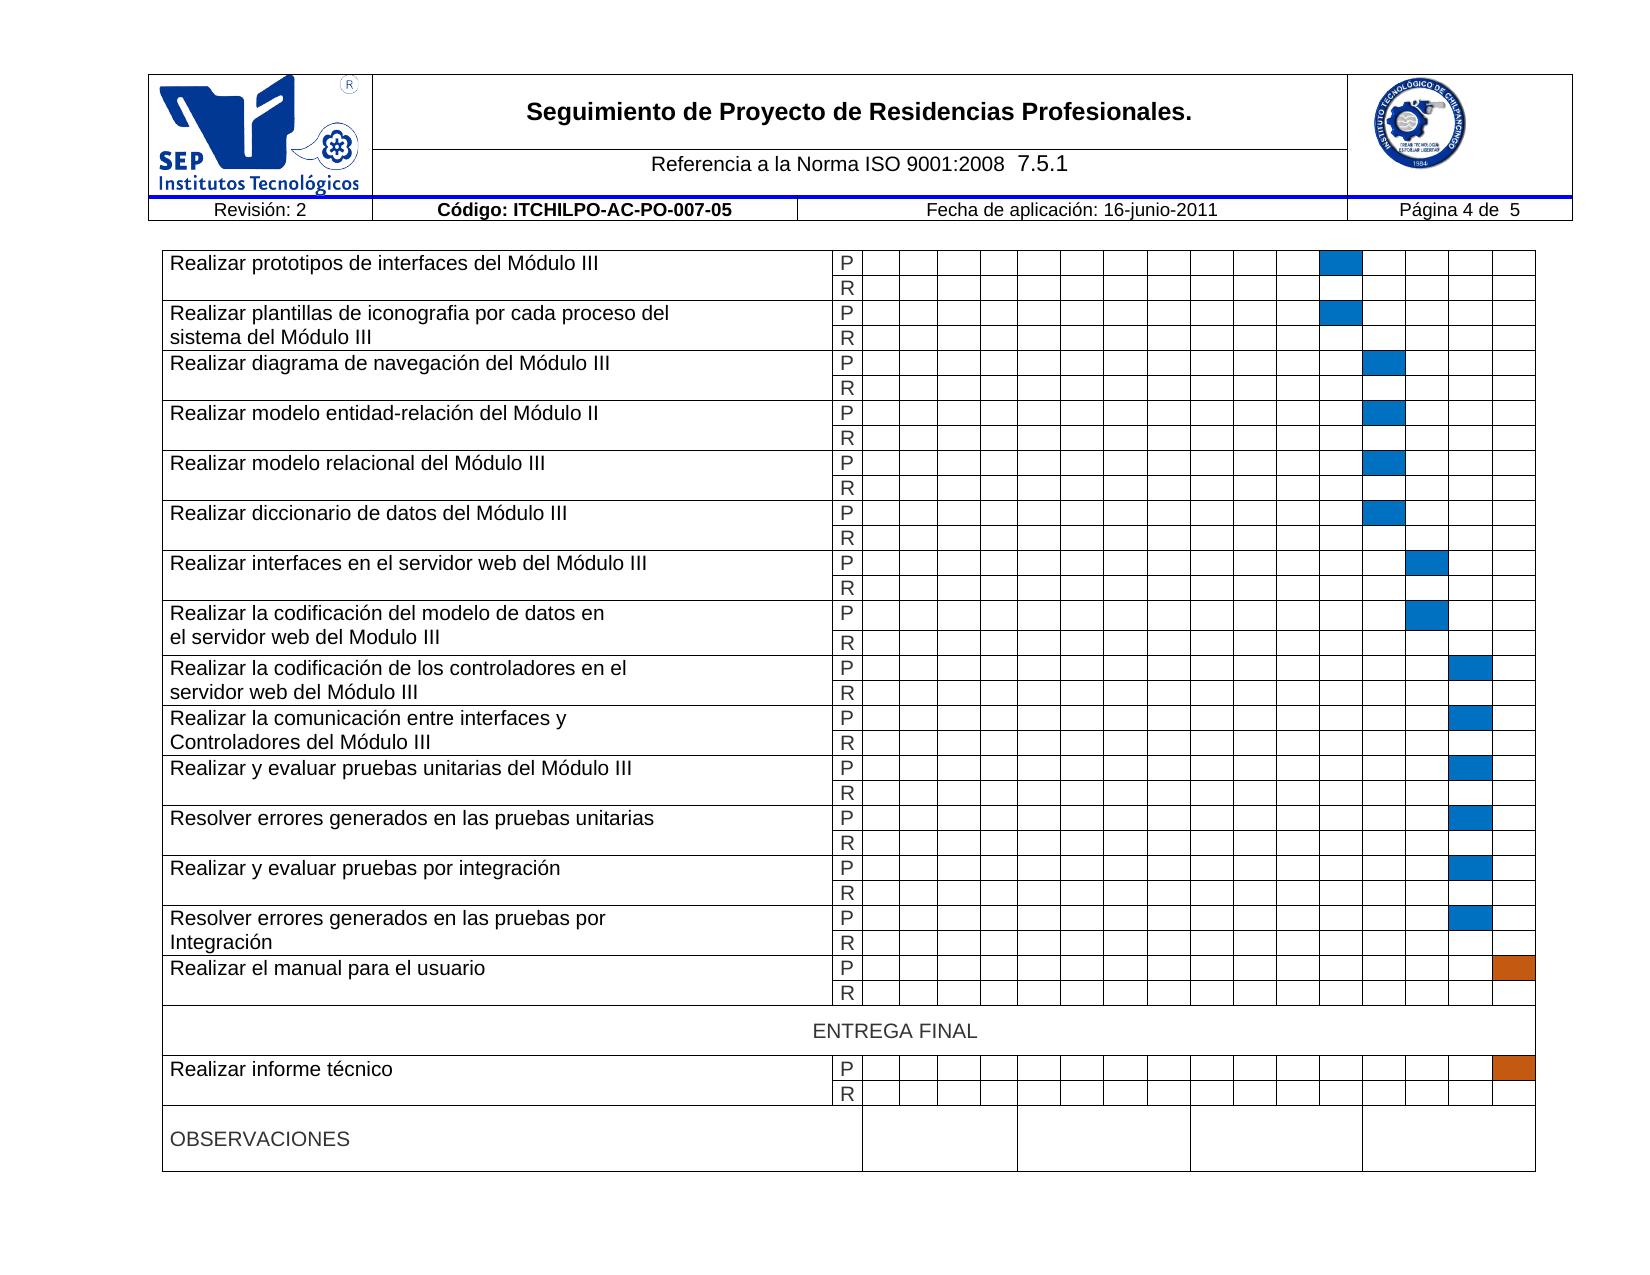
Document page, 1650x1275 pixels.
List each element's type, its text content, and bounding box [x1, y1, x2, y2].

table_cell P [833, 806, 862, 830]
table_cell [1148, 681, 1190, 705]
table_cell [1061, 276, 1103, 300]
table_cell [1104, 276, 1147, 300]
table_cell [1234, 351, 1276, 375]
table_cell R [833, 276, 862, 300]
table_cell [1277, 476, 1319, 500]
table_cell [900, 501, 937, 525]
table_cell Realizar interfaces en el servidor web del Módulo III [163, 551, 832, 600]
table_cell [1148, 451, 1190, 475]
table_cell R [833, 476, 862, 500]
table_cell [1277, 576, 1319, 600]
table_cell [1191, 881, 1233, 905]
table_cell [1148, 1081, 1190, 1105]
table_cell [1191, 401, 1233, 425]
table_cell [1449, 376, 1492, 400]
table_cell [1148, 656, 1190, 680]
table_cell [1493, 881, 1535, 905]
table_cell [1191, 681, 1233, 705]
table_cell [1363, 931, 1405, 955]
table_cell [1148, 251, 1190, 275]
table_cell R [833, 631, 862, 655]
table_cell [1406, 326, 1448, 350]
table_cell [938, 1056, 980, 1080]
table_cell P [833, 706, 862, 730]
table_cell [1234, 426, 1276, 450]
table_cell [1234, 906, 1276, 930]
table_cell Realizar plantillas de iconografia por cada proceso del sistema del Módulo III [163, 301, 832, 350]
table_cell [1104, 376, 1147, 400]
table_cell [1363, 451, 1405, 475]
table_cell [1234, 631, 1276, 655]
table_cell [1277, 551, 1319, 575]
table_cell [1148, 426, 1190, 450]
table_cell [1234, 1056, 1276, 1080]
table_cell [1191, 831, 1233, 855]
table_cell [1104, 576, 1147, 600]
table_cell R [833, 576, 862, 600]
table_cell [1406, 401, 1448, 425]
table_cell [1449, 526, 1492, 550]
table_cell P [833, 451, 862, 475]
table_cell [1234, 376, 1276, 400]
table_cell [1234, 476, 1276, 500]
table_cell [938, 856, 980, 880]
table_cell [1018, 476, 1060, 500]
table_cell [1148, 1056, 1190, 1080]
table_cell [1191, 1106, 1362, 1171]
table_cell R [833, 326, 862, 350]
table_cell [863, 856, 899, 880]
table_cell [900, 551, 937, 575]
table_cell [900, 476, 937, 500]
table_cell [1018, 756, 1060, 780]
table_cell [900, 1081, 937, 1105]
table_cell Realizar la codificación de los controladores en el servidor web del Módulo III [163, 656, 832, 705]
table_cell [938, 526, 980, 550]
table_cell [900, 656, 937, 680]
table_cell [863, 706, 899, 730]
table_cell [1449, 831, 1492, 855]
table_cell [1277, 1056, 1319, 1080]
table_cell [1449, 426, 1492, 450]
table_cell [1018, 706, 1060, 730]
table_cell [1363, 656, 1405, 680]
table_cell [1191, 326, 1233, 350]
table_cell [981, 706, 1017, 730]
table_cell [1061, 956, 1103, 980]
table_cell [1018, 301, 1060, 325]
table_cell R [833, 681, 862, 705]
table_cell [1363, 376, 1405, 400]
table_cell [1018, 451, 1060, 475]
table_cell [1148, 831, 1190, 855]
table_cell [938, 551, 980, 575]
table_cell [1277, 756, 1319, 780]
table_cell P [833, 656, 862, 680]
table_cell [1449, 501, 1492, 525]
table_cell [981, 451, 1017, 475]
picture [159, 75, 359, 196]
table_cell [1191, 251, 1233, 275]
table_cell [1018, 601, 1060, 630]
table_cell [1104, 551, 1147, 575]
table_cell P [833, 756, 862, 780]
table_cell [1148, 351, 1190, 375]
table_cell [1277, 401, 1319, 425]
table_cell [1018, 551, 1060, 575]
table_cell [1320, 756, 1362, 780]
table_cell Realizar el manual para el usuario [163, 956, 832, 1005]
table_cell [1191, 781, 1233, 805]
table_cell [1148, 706, 1190, 730]
table_cell [900, 526, 937, 550]
table_cell [1148, 376, 1190, 400]
table_cell [1406, 906, 1448, 930]
table_cell [1191, 501, 1233, 525]
table_cell [1018, 731, 1060, 755]
table_cell [1104, 731, 1147, 755]
table_cell [863, 881, 899, 905]
table_cell Realizar informe técnico [163, 1056, 832, 1105]
table_cell [1320, 351, 1362, 375]
table_cell [1363, 401, 1405, 425]
table_cell [1234, 981, 1276, 1005]
table_cell [1061, 656, 1103, 680]
table_cell [1277, 731, 1319, 755]
table_cell [1320, 326, 1362, 350]
table_cell [863, 906, 899, 930]
table_cell [1320, 681, 1362, 705]
table_cell R [833, 831, 862, 855]
table_cell [863, 526, 899, 550]
table_cell [1320, 576, 1362, 600]
table_cell [1406, 576, 1448, 600]
table_cell [938, 756, 980, 780]
table_cell Realizar prototipos de interfaces del Módulo III [163, 251, 832, 300]
table_cell [1018, 351, 1060, 375]
table_cell [1363, 526, 1405, 550]
table_cell [1018, 401, 1060, 425]
table_cell [1277, 276, 1319, 300]
table_cell [863, 956, 899, 980]
table_cell [1234, 551, 1276, 575]
table_cell [1493, 656, 1535, 680]
table_cell [1191, 1081, 1233, 1105]
table_cell [1104, 756, 1147, 780]
table_cell [1406, 631, 1448, 655]
table_cell [1191, 376, 1233, 400]
table_cell [1277, 326, 1319, 350]
table_cell [900, 1056, 937, 1080]
table_cell [1449, 981, 1492, 1005]
table_cell [1449, 401, 1492, 425]
table_cell [1234, 451, 1276, 475]
table_cell [900, 376, 937, 400]
table_cell [1320, 601, 1362, 630]
table_cell [1277, 981, 1319, 1005]
table_cell [1363, 1106, 1535, 1171]
table_cell [1320, 1081, 1362, 1105]
table_cell [1191, 806, 1233, 830]
table_cell [1234, 881, 1276, 905]
table_cell [981, 426, 1017, 450]
table_cell R [833, 526, 862, 550]
table_cell [981, 376, 1017, 400]
table_cell [1406, 981, 1448, 1005]
table_cell [1104, 981, 1147, 1005]
table_cell [1449, 631, 1492, 655]
table_cell [900, 326, 937, 350]
table_cell [1449, 806, 1492, 830]
table_cell [1191, 1056, 1233, 1080]
table_cell [1018, 931, 1060, 955]
table_cell [1191, 731, 1233, 755]
table_cell [1234, 656, 1276, 680]
table_cell [1234, 501, 1276, 525]
table_cell [1320, 706, 1362, 730]
table_cell [1363, 426, 1405, 450]
table_cell [1148, 551, 1190, 575]
table_cell [1406, 731, 1448, 755]
table_cell [981, 806, 1017, 830]
table_cell [938, 806, 980, 830]
table_cell [1406, 426, 1448, 450]
table_cell Resolver errores generados en las pruebas unitarias [163, 806, 832, 855]
table_cell [863, 276, 899, 300]
table_cell [1234, 1081, 1276, 1105]
table_cell [1493, 426, 1535, 450]
table_cell [900, 426, 937, 450]
table_cell R [833, 881, 862, 905]
table_cell [900, 906, 937, 930]
table_cell [863, 426, 899, 450]
table_cell [1061, 756, 1103, 780]
table_cell [1406, 376, 1448, 400]
table_cell [1320, 881, 1362, 905]
table_cell [938, 351, 980, 375]
table_cell [1191, 601, 1233, 630]
table_cell [1406, 781, 1448, 805]
table_cell [900, 631, 937, 655]
table_cell [1363, 576, 1405, 600]
table_cell [1018, 276, 1060, 300]
table_cell [1493, 631, 1535, 655]
table_cell [938, 881, 980, 905]
table_cell [1363, 881, 1405, 905]
table_cell [1191, 931, 1233, 955]
table_cell [1104, 301, 1147, 325]
table_cell [938, 981, 980, 1005]
table_cell [1148, 326, 1190, 350]
table_cell R [833, 781, 862, 805]
table_cell [1493, 601, 1535, 630]
table_cell [1234, 601, 1276, 630]
table_cell [1449, 1056, 1492, 1080]
table_cell [1449, 276, 1492, 300]
table_cell [1104, 476, 1147, 500]
table_cell [1018, 656, 1060, 680]
table_cell [1191, 476, 1233, 500]
table_cell [1449, 251, 1492, 275]
table_cell [1406, 831, 1448, 855]
table_cell [1277, 881, 1319, 905]
table_cell [1018, 426, 1060, 450]
table_cell [1191, 426, 1233, 450]
table_cell Realizar diccionario de datos del Módulo III [163, 501, 832, 550]
table_cell [863, 251, 899, 275]
table_cell [863, 476, 899, 500]
table_cell [1406, 526, 1448, 550]
table_cell [938, 706, 980, 730]
table_cell [938, 501, 980, 525]
table_cell [1277, 601, 1319, 630]
table_cell P [833, 601, 862, 630]
table_cell [1191, 576, 1233, 600]
table_cell [863, 731, 899, 755]
table_cell [1061, 551, 1103, 575]
table_cell [981, 576, 1017, 600]
table_cell [981, 781, 1017, 805]
table_cell R [833, 981, 862, 1005]
table_cell [981, 526, 1017, 550]
table_cell [1148, 931, 1190, 955]
table_cell [1234, 756, 1276, 780]
table_cell [863, 451, 899, 475]
table_cell [1320, 656, 1362, 680]
table_cell [1406, 351, 1448, 375]
table_cell [1234, 806, 1276, 830]
table_cell [1320, 956, 1362, 980]
table_cell [1406, 856, 1448, 880]
table_cell [863, 931, 899, 955]
table_cell [938, 601, 980, 630]
table_cell [900, 681, 937, 705]
table_cell [1104, 1056, 1147, 1080]
table_cell [1061, 476, 1103, 500]
table_cell [1493, 731, 1535, 755]
table_cell [1363, 301, 1405, 325]
table_cell P [833, 301, 862, 325]
table_cell [1277, 931, 1319, 955]
table_cell [1018, 631, 1060, 655]
table_cell [1061, 906, 1103, 930]
table_cell P [833, 401, 862, 425]
table_cell [1363, 501, 1405, 525]
table_cell [1449, 706, 1492, 730]
table_cell Resolver errores generados en las pruebas por Integración [163, 906, 832, 955]
table_cell [1320, 831, 1362, 855]
table_cell [1061, 706, 1103, 730]
table_cell [938, 906, 980, 930]
table_cell [938, 831, 980, 855]
table_cell [1191, 551, 1233, 575]
table_cell [938, 276, 980, 300]
table_cell [981, 956, 1017, 980]
table_cell [1493, 526, 1535, 550]
table_cell [1493, 576, 1535, 600]
table_cell [900, 931, 937, 955]
table_cell [1449, 756, 1492, 780]
table_cell [1320, 1056, 1362, 1080]
table_cell [1449, 551, 1492, 575]
table_cell [1104, 426, 1147, 450]
table_cell [1061, 856, 1103, 880]
table_cell Realizar la comunicación entre interfaces y Controladores del Módulo III [163, 706, 832, 755]
table_cell [1277, 806, 1319, 830]
table_cell [1493, 756, 1535, 780]
table_cell [1234, 706, 1276, 730]
table_cell [1277, 376, 1319, 400]
table_cell [1104, 881, 1147, 905]
table_cell [1277, 426, 1319, 450]
table_cell Realizar modelo entidad-relación del Módulo II [163, 401, 832, 450]
table_cell [1104, 806, 1147, 830]
table_cell [1363, 906, 1405, 930]
table_cell [1148, 476, 1190, 500]
table_cell [1277, 631, 1319, 655]
table_cell [1148, 956, 1190, 980]
table_cell [1406, 501, 1448, 525]
table_cell [981, 1056, 1017, 1080]
table_cell [938, 576, 980, 600]
table_cell [900, 956, 937, 980]
table_cell [1148, 526, 1190, 550]
table_cell [863, 981, 899, 1005]
table_cell [1363, 731, 1405, 755]
table_cell [1018, 806, 1060, 830]
table_cell [981, 401, 1017, 425]
table_cell [1406, 806, 1448, 830]
table_cell [981, 1081, 1017, 1105]
table_cell [1406, 601, 1448, 630]
table_cell [1493, 1081, 1535, 1105]
table_cell [1320, 476, 1362, 500]
table_cell [1363, 831, 1405, 855]
table_cell [938, 376, 980, 400]
table_cell [1406, 251, 1448, 275]
table_cell [1449, 956, 1492, 980]
table_cell [1018, 326, 1060, 350]
table_cell [1320, 376, 1362, 400]
table_cell [1191, 756, 1233, 780]
table_cell [1061, 401, 1103, 425]
table_cell [1449, 601, 1492, 630]
table_cell [1493, 831, 1535, 855]
table_cell [1148, 881, 1190, 905]
table_cell [1320, 856, 1362, 880]
table_cell [1018, 1081, 1060, 1105]
table_cell [1061, 301, 1103, 325]
table_cell [981, 731, 1017, 755]
table_cell [863, 781, 899, 805]
table_cell [900, 576, 937, 600]
table_cell [1493, 351, 1535, 375]
table_cell [1277, 501, 1319, 525]
table_cell [1320, 526, 1362, 550]
table_cell [1061, 806, 1103, 830]
table_cell [1191, 706, 1233, 730]
table_cell [1018, 906, 1060, 930]
table_cell [1148, 806, 1190, 830]
table_cell Realizar modelo relacional del Módulo III [163, 451, 832, 500]
table_cell [1191, 276, 1233, 300]
table_cell [1104, 906, 1147, 930]
picture [1372, 75, 1467, 171]
table_cell [981, 551, 1017, 575]
table_cell [1148, 781, 1190, 805]
table_cell [981, 756, 1017, 780]
table_cell [1104, 856, 1147, 880]
table_cell [938, 956, 980, 980]
table_cell [1320, 906, 1362, 930]
table_cell [981, 476, 1017, 500]
table_cell [1363, 476, 1405, 500]
table_cell [863, 501, 899, 525]
table_cell OBSERVACIONES [163, 1106, 862, 1171]
table_cell [1493, 856, 1535, 880]
table_cell [1104, 526, 1147, 550]
table_cell [1018, 1056, 1060, 1080]
table_cell [1363, 856, 1405, 880]
table_cell [1191, 656, 1233, 680]
table_cell [1104, 401, 1147, 425]
table_cell [1406, 1056, 1448, 1080]
table_cell [938, 476, 980, 500]
table_cell [938, 326, 980, 350]
table_cell [1018, 856, 1060, 880]
table_cell [1061, 526, 1103, 550]
table_cell [900, 706, 937, 730]
table_cell [1320, 551, 1362, 575]
table_cell [1277, 706, 1319, 730]
table_cell [938, 451, 980, 475]
table_cell [900, 251, 937, 275]
table_cell [900, 806, 937, 830]
table_cell [1493, 981, 1535, 1005]
table_cell [1449, 781, 1492, 805]
table_cell [1234, 831, 1276, 855]
table_cell [1061, 681, 1103, 705]
table_cell Realizar diagrama de navegación del Módulo III [163, 351, 832, 400]
table_cell [1234, 781, 1276, 805]
table_cell [1363, 806, 1405, 830]
table_cell [1104, 781, 1147, 805]
table_cell [1449, 856, 1492, 880]
table_cell [981, 351, 1017, 375]
table_cell [1191, 631, 1233, 655]
table_cell [1320, 631, 1362, 655]
table_cell [1191, 451, 1233, 475]
table_cell [863, 351, 899, 375]
table_cell [900, 351, 937, 375]
table_cell [1148, 301, 1190, 325]
table_cell [1320, 401, 1362, 425]
table_cell [1148, 276, 1190, 300]
table_cell [1234, 326, 1276, 350]
table_cell [1104, 681, 1147, 705]
table_cell [1148, 601, 1190, 630]
table_cell [1061, 731, 1103, 755]
table_cell [1104, 956, 1147, 980]
table_cell [863, 551, 899, 575]
table_cell [1363, 706, 1405, 730]
table_cell [863, 806, 899, 830]
table_cell [863, 601, 899, 630]
table_cell [1449, 301, 1492, 325]
table_cell [900, 831, 937, 855]
table_cell [1018, 526, 1060, 550]
table_cell [863, 831, 899, 855]
table_cell [1406, 451, 1448, 475]
table_cell [1234, 526, 1276, 550]
table_cell [1406, 956, 1448, 980]
table_cell [1018, 501, 1060, 525]
table_cell [900, 401, 937, 425]
table_cell [981, 631, 1017, 655]
table_cell [1018, 981, 1060, 1005]
table_cell [900, 451, 937, 475]
table_cell [863, 631, 899, 655]
table_cell [1493, 906, 1535, 930]
table_cell [900, 731, 937, 755]
table_cell [1061, 326, 1103, 350]
table_cell [1493, 326, 1535, 350]
table_cell [1018, 576, 1060, 600]
table_cell [1493, 551, 1535, 575]
table_cell [1493, 1056, 1535, 1080]
table_cell [1018, 251, 1060, 275]
table_cell [981, 501, 1017, 525]
table_cell [1234, 731, 1276, 755]
table_cell P [833, 251, 862, 275]
table_cell [1493, 781, 1535, 805]
table_cell [938, 1081, 980, 1105]
table_cell [1277, 831, 1319, 855]
table_cell [1148, 631, 1190, 655]
table_cell R [833, 426, 862, 450]
table_cell [1061, 931, 1103, 955]
table_cell [1493, 681, 1535, 705]
table_cell [1320, 251, 1362, 275]
table_cell [1104, 631, 1147, 655]
table_cell [1018, 831, 1060, 855]
table_cell [1018, 956, 1060, 980]
table_cell [1449, 1081, 1492, 1105]
table_cell [863, 376, 899, 400]
table_cell [1104, 251, 1147, 275]
table_cell [1406, 476, 1448, 500]
table_cell [981, 981, 1017, 1005]
table_cell [1320, 931, 1362, 955]
table_cell [1406, 881, 1448, 905]
table_cell [900, 781, 937, 805]
table_cell [900, 276, 937, 300]
table_cell [1061, 451, 1103, 475]
table_cell [1191, 981, 1233, 1005]
table_cell [1493, 501, 1535, 525]
table_cell [1061, 501, 1103, 525]
table_cell [1320, 276, 1362, 300]
table_cell [1104, 501, 1147, 525]
table_cell Realizar la codificación del modelo de datos en el servidor web del Modulo III [163, 601, 832, 655]
table_cell [1320, 731, 1362, 755]
table_cell [1104, 706, 1147, 730]
table_cell [1320, 781, 1362, 805]
table_cell [863, 1081, 899, 1105]
table_cell [1018, 1106, 1190, 1171]
table_cell [1061, 1056, 1103, 1080]
table_cell P [833, 501, 862, 525]
table_cell [1234, 301, 1276, 325]
table_cell [1148, 756, 1190, 780]
table_cell [1018, 881, 1060, 905]
table_cell [1061, 601, 1103, 630]
table_cell [981, 831, 1017, 855]
table_cell [1061, 881, 1103, 905]
table_cell [863, 681, 899, 705]
table_cell [1406, 301, 1448, 325]
table_cell [900, 601, 937, 630]
table_cell [1363, 1081, 1405, 1105]
table_cell [1493, 301, 1535, 325]
table_cell [938, 251, 980, 275]
table_cell [1234, 931, 1276, 955]
table_cell [1148, 856, 1190, 880]
table_cell [1363, 956, 1405, 980]
table_cell [1191, 956, 1233, 980]
table_cell P [833, 351, 862, 375]
table_cell [1104, 931, 1147, 955]
table_cell [1018, 781, 1060, 805]
table_cell [1061, 576, 1103, 600]
table_cell [863, 1056, 899, 1080]
table_cell [981, 656, 1017, 680]
table_cell [1406, 276, 1448, 300]
table_cell [981, 276, 1017, 300]
table_cell [1104, 601, 1147, 630]
table_cell [981, 681, 1017, 705]
table_cell [1104, 1081, 1147, 1105]
table_cell [938, 781, 980, 805]
table_cell [1449, 476, 1492, 500]
table_cell [1277, 526, 1319, 550]
table_cell [1277, 906, 1319, 930]
table_cell [1277, 681, 1319, 705]
table_cell [981, 251, 1017, 275]
table_cell [1449, 681, 1492, 705]
table_cell [1449, 906, 1492, 930]
table_cell R [833, 731, 862, 755]
table_cell [1449, 656, 1492, 680]
table_cell [1234, 576, 1276, 600]
table_cell [1234, 856, 1276, 880]
table_cell [1104, 656, 1147, 680]
table_cell [1018, 376, 1060, 400]
table_cell [1148, 981, 1190, 1005]
table_cell [1191, 301, 1233, 325]
table_cell [1104, 831, 1147, 855]
table_cell [1277, 351, 1319, 375]
table_cell Realizar y evaluar pruebas por integración [163, 856, 832, 905]
table_cell [863, 301, 899, 325]
table_cell [1449, 731, 1492, 755]
table_cell Realizar y evaluar pruebas unitarias del Módulo III [163, 756, 832, 805]
table_cell [938, 681, 980, 705]
table_cell [1191, 906, 1233, 930]
table_cell [1061, 376, 1103, 400]
table_cell [1061, 426, 1103, 450]
table_cell [1363, 276, 1405, 300]
table_cell [1148, 401, 1190, 425]
table_cell [1363, 326, 1405, 350]
table_cell [1061, 351, 1103, 375]
table_cell [1061, 831, 1103, 855]
table_cell [863, 656, 899, 680]
table_cell [938, 426, 980, 450]
table_cell [1191, 526, 1233, 550]
table_cell [1493, 956, 1535, 980]
table_cell [1061, 631, 1103, 655]
table_cell [863, 401, 899, 425]
table_cell P [833, 906, 862, 930]
table_cell [1191, 351, 1233, 375]
table_cell [1449, 576, 1492, 600]
table_cell [1234, 251, 1276, 275]
table_cell [1277, 656, 1319, 680]
table_cell [863, 1106, 1017, 1171]
table_cell [1493, 376, 1535, 400]
table_cell P [833, 856, 862, 880]
table_cell [1449, 451, 1492, 475]
table_cell [1493, 276, 1535, 300]
table_cell R [833, 1081, 862, 1105]
table_cell [1406, 1081, 1448, 1105]
table_cell R [833, 931, 862, 955]
table_cell [1493, 451, 1535, 475]
table_cell [1277, 451, 1319, 475]
table_cell [1363, 601, 1405, 630]
table_cell [1148, 906, 1190, 930]
table_cell [900, 981, 937, 1005]
table_cell [981, 931, 1017, 955]
table_cell [1148, 576, 1190, 600]
table_cell [1320, 981, 1362, 1005]
table_cell [1234, 276, 1276, 300]
table_cell [1148, 501, 1190, 525]
table_cell [938, 301, 980, 325]
table_cell P [833, 956, 862, 980]
table_cell [900, 881, 937, 905]
table_cell [1148, 731, 1190, 755]
table_cell [1449, 326, 1492, 350]
table_cell [1493, 401, 1535, 425]
table_cell [938, 931, 980, 955]
table_cell [1277, 856, 1319, 880]
table_cell [1320, 426, 1362, 450]
table_cell [1234, 681, 1276, 705]
table_cell [1363, 551, 1405, 575]
table_cell [1406, 656, 1448, 680]
table_cell [981, 906, 1017, 930]
table_cell [981, 326, 1017, 350]
table_cell [1104, 351, 1147, 375]
table_cell [900, 756, 937, 780]
table_cell [1277, 1081, 1319, 1105]
table_cell [1277, 781, 1319, 805]
table_cell [1449, 351, 1492, 375]
table_cell P [833, 551, 862, 575]
table_cell [1406, 931, 1448, 955]
table_cell [1018, 681, 1060, 705]
table_cell ENTREGA FINAL [163, 1006, 1535, 1055]
table_cell [1449, 931, 1492, 955]
table_cell [1363, 351, 1405, 375]
table_cell [1406, 551, 1448, 575]
table_cell [938, 731, 980, 755]
table_cell [1234, 956, 1276, 980]
table_cell [1449, 881, 1492, 905]
table_cell [981, 601, 1017, 630]
table_cell [1493, 806, 1535, 830]
table_cell [981, 881, 1017, 905]
table_cell [900, 301, 937, 325]
table_cell R [833, 376, 862, 400]
table_cell [1320, 501, 1362, 525]
table_cell [1363, 981, 1405, 1005]
table_cell [1277, 301, 1319, 325]
table_cell [863, 576, 899, 600]
table_cell [1277, 956, 1319, 980]
table_cell [1061, 981, 1103, 1005]
table_cell [1363, 681, 1405, 705]
table_cell [1320, 806, 1362, 830]
table_cell [1493, 931, 1535, 955]
table_cell [938, 656, 980, 680]
table_cell [1363, 631, 1405, 655]
table_cell [1493, 251, 1535, 275]
table_cell [1406, 706, 1448, 730]
table_cell [1406, 756, 1448, 780]
table_cell [981, 301, 1017, 325]
table_cell [1493, 706, 1535, 730]
table_cell [900, 856, 937, 880]
table_cell [1277, 251, 1319, 275]
table_cell [981, 856, 1017, 880]
table_cell [1320, 451, 1362, 475]
table_cell [1104, 451, 1147, 475]
table_cell [1061, 251, 1103, 275]
table_cell [1104, 326, 1147, 350]
table_cell [1320, 301, 1362, 325]
table_cell [1061, 781, 1103, 805]
table_cell [1191, 856, 1233, 880]
table_cell [938, 631, 980, 655]
table_cell [1363, 781, 1405, 805]
table_cell [863, 756, 899, 780]
table_cell [1406, 681, 1448, 705]
table_cell [1363, 756, 1405, 780]
table_cell [863, 326, 899, 350]
table_cell [1493, 476, 1535, 500]
table_cell [1061, 1081, 1103, 1105]
table_cell [1363, 251, 1405, 275]
table_cell [1363, 1056, 1405, 1080]
table_cell [938, 401, 980, 425]
table_cell [1234, 401, 1276, 425]
table_cell P [833, 1056, 862, 1080]
